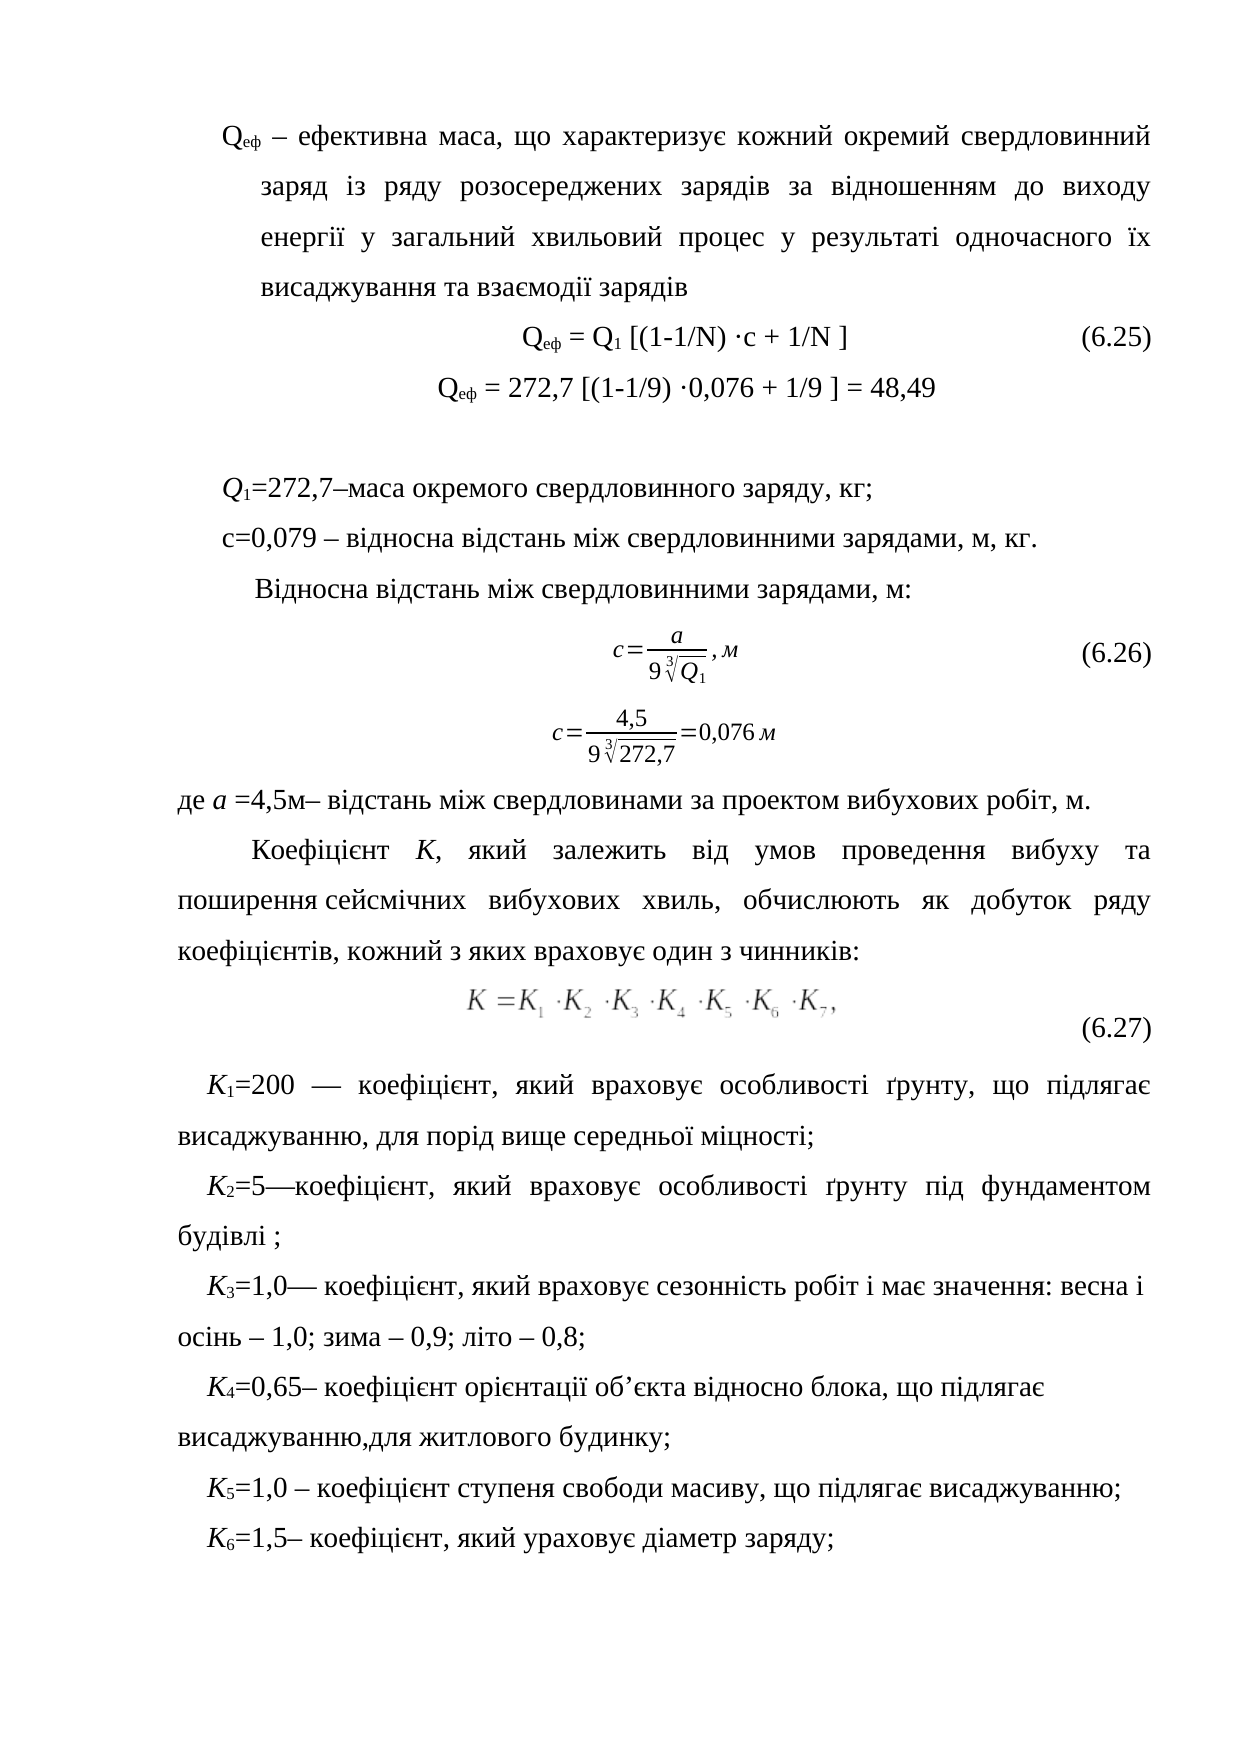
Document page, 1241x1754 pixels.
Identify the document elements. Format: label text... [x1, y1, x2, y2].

text Qеф = 272,7 [(1-1/9) ·0,076 + 1/9 ] = 48,49 [222, 370, 1152, 403]
text К3=1,0— коефіцієнт, який враховує сезонність робіт і має значення: весна і осінь – 1,0; зима – 0,9; літо – 0,8; [177, 1268, 1152, 1352]
text де а =4,5м– відстань між свердловинами за проектом вибухових робіт, м. [177, 782, 1152, 815]
text К5=1,0 – коефіцієнт ступеня свободи масиву, що підлягає висаджуванню; [177, 1470, 1152, 1503]
text Відносна відстань між свердловинними зарядами, м: [177, 571, 1152, 604]
text К6=1,5– коефіцієнт, який ураховує діаметр заряду; [177, 1520, 1152, 1554]
text (6.27) [177, 983, 1152, 1043]
text Qеф = Q1 [(1-1/N) ·c + 1/N ] (6.25) [222, 319, 1152, 353]
text К4=0,65– коефіцієнт орієнтації об’єкта відносно блока, що підлягає висаджуванню,для житлового будинку; [177, 1369, 1152, 1453]
text с=0,079 – відносна відстань між свердловинними зарядами, м, кг. [222, 521, 1152, 554]
text К2=5—коефіцієнт, який враховує особливості ґрунту під фундаментом будівлі ; [177, 1168, 1152, 1252]
text Коефіцієнт К, який залежить від умов проведення вибуху та поширення сейсмічних вибухових хвиль, обчислюють як добуток ряду коефіцієнтів, кожний з яких враховує один з чинників: [177, 832, 1152, 966]
text (6.26) [177, 621, 1152, 688]
text Q1=272,7–маса окремого свердловинного заряду, кг; [222, 470, 1152, 504]
text К1=200 — коефіцієнт, який враховує особливості ґрунту, що підлягає висаджуванню, для порід вище середньої міцності; [177, 1067, 1152, 1151]
text Qеф – ефективна маса, що характеризує кожний окремий свердловинний заряд із ряду розосереджених зарядів за відношенням до виходу енергії у загальний хвильовий процес у результаті одночасного їх висаджування та взаємодії зарядів [222, 118, 1152, 303]
